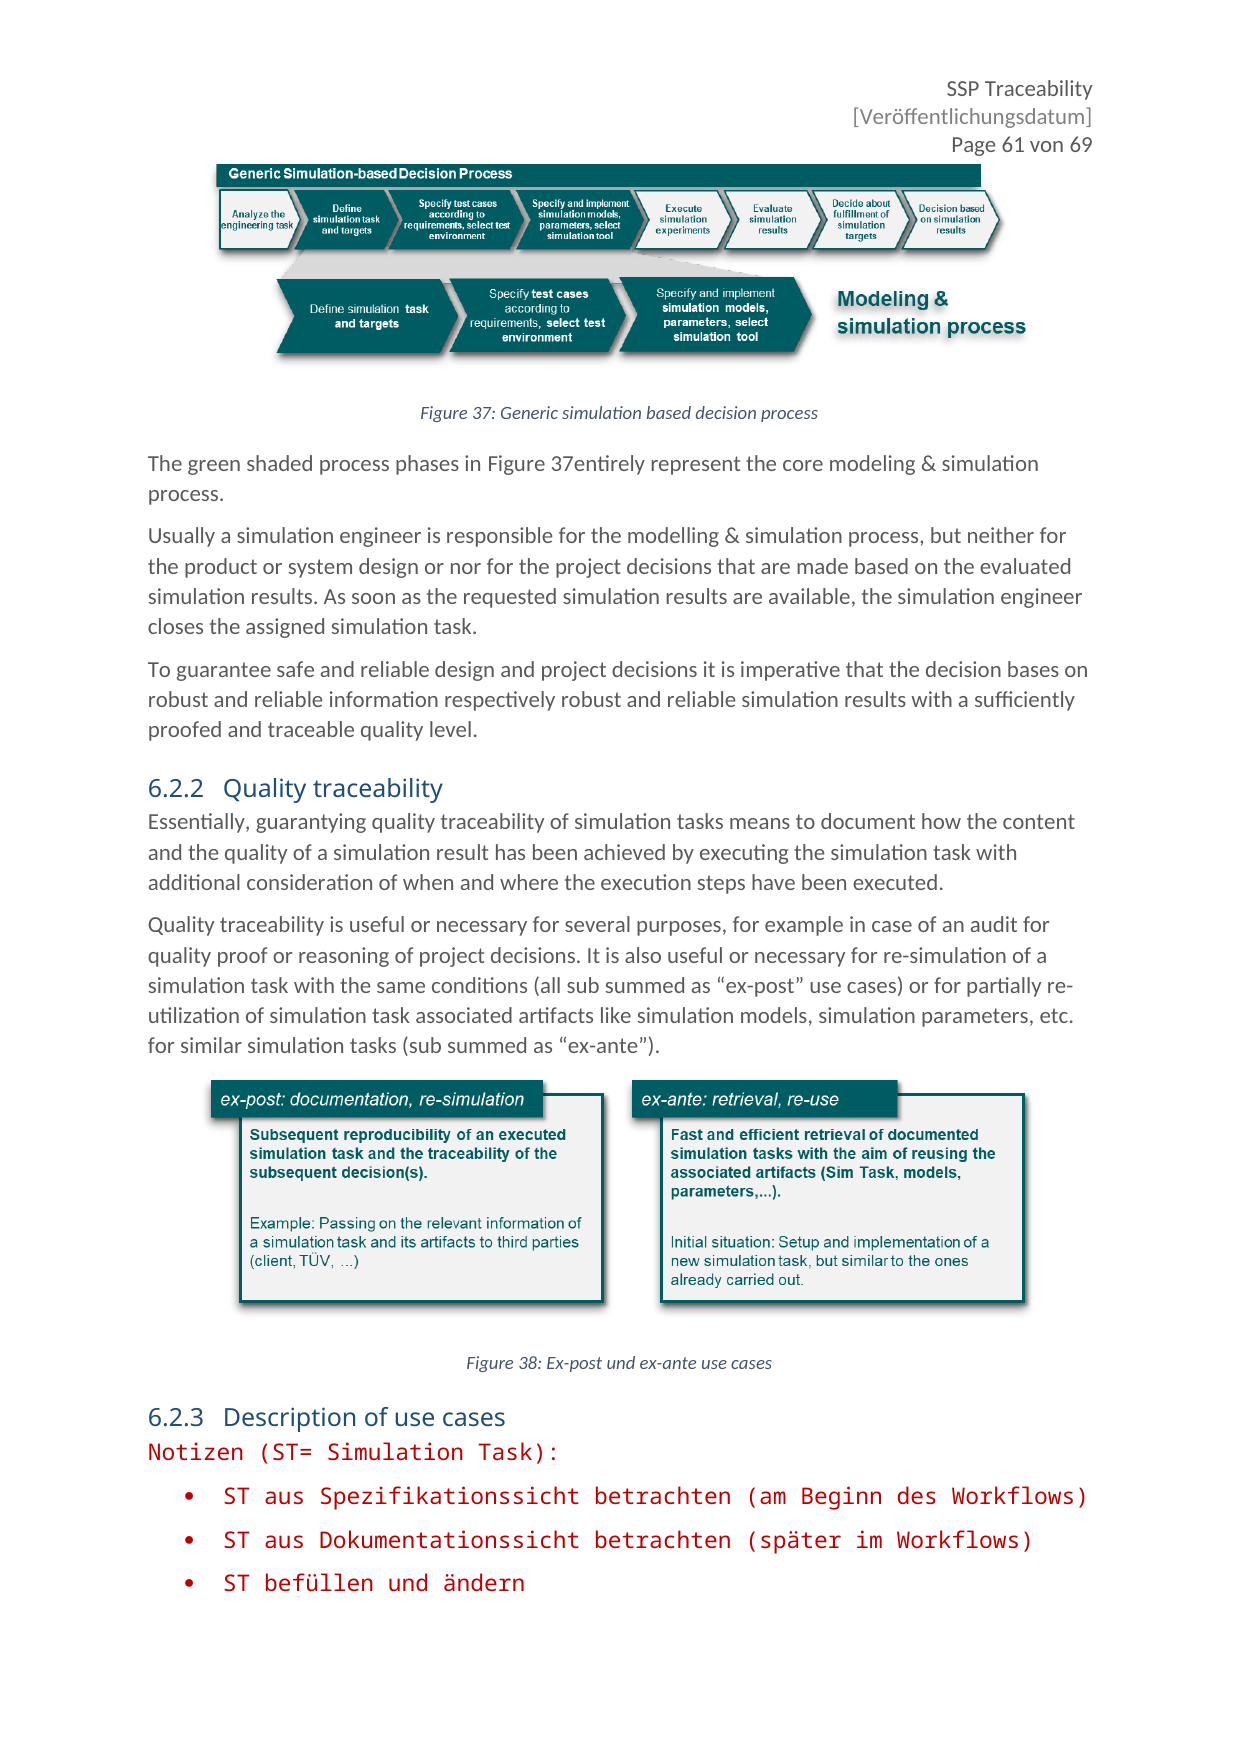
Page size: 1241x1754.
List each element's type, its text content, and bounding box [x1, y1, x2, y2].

text Essentially, guarantying quality traceability of simulation tasks means to document how the content and the quality of a simulation result has been achieved by executing the simulation task with additional consideration of when and where the execution steps have been executed. [148, 807, 1093, 896]
text Quality traceability is useful or necessary for several purposes, for example in case of an audit for quality proof or reasoning of project decisions. It is also useful or necessary for re-simulation of a simulation task with the same conditions (all sub summed as “ex-post” use cases) or for partially re-utilization of simulation task associated artifacts like simulation models, simulation parameters, etc. for similar simulation tasks (sub summed as “ex-ante”). [148, 911, 1093, 1059]
text Notizen (ST= Simulation Task): [148, 1436, 1093, 1467]
list ST aus Dokumentationssicht betrachten (später im Workflows) [185, 1523, 1093, 1555]
text The green shaded process phases in Figure 37entirely represent the core modeling & simulation process. [148, 449, 1093, 507]
picture [211, 160, 1039, 362]
text Usually a simulation engineer is responsible for the modelling & simulation process, but neither for the product or system design or nor for the project decisions that are made based on the evaluated simulation results. As soon as the requested simulation results are available, the simulation engineer closes the assigned simulation task. [148, 522, 1093, 640]
text To guarantee safe and reliable design and project decisions it is imperative that the decision bases on robust and reliable information respectively robust and reliable simulation results with a sufficiently proofed and traceable quality level. [148, 655, 1093, 743]
list ST aus Spezifikationssicht betrachten (am Beginn des Workflows) [185, 1480, 1093, 1511]
text Figure 37: Generic simulation based decision process [148, 401, 1093, 424]
list ST befüllen und ändern [185, 1567, 1093, 1598]
text Figure 38: Ex-post und ex-ante use cases [148, 1351, 1093, 1374]
subtitle Quality traceability [148, 771, 1093, 805]
picture [206, 1077, 1033, 1311]
subtitle Description of use cases [148, 1399, 1093, 1433]
